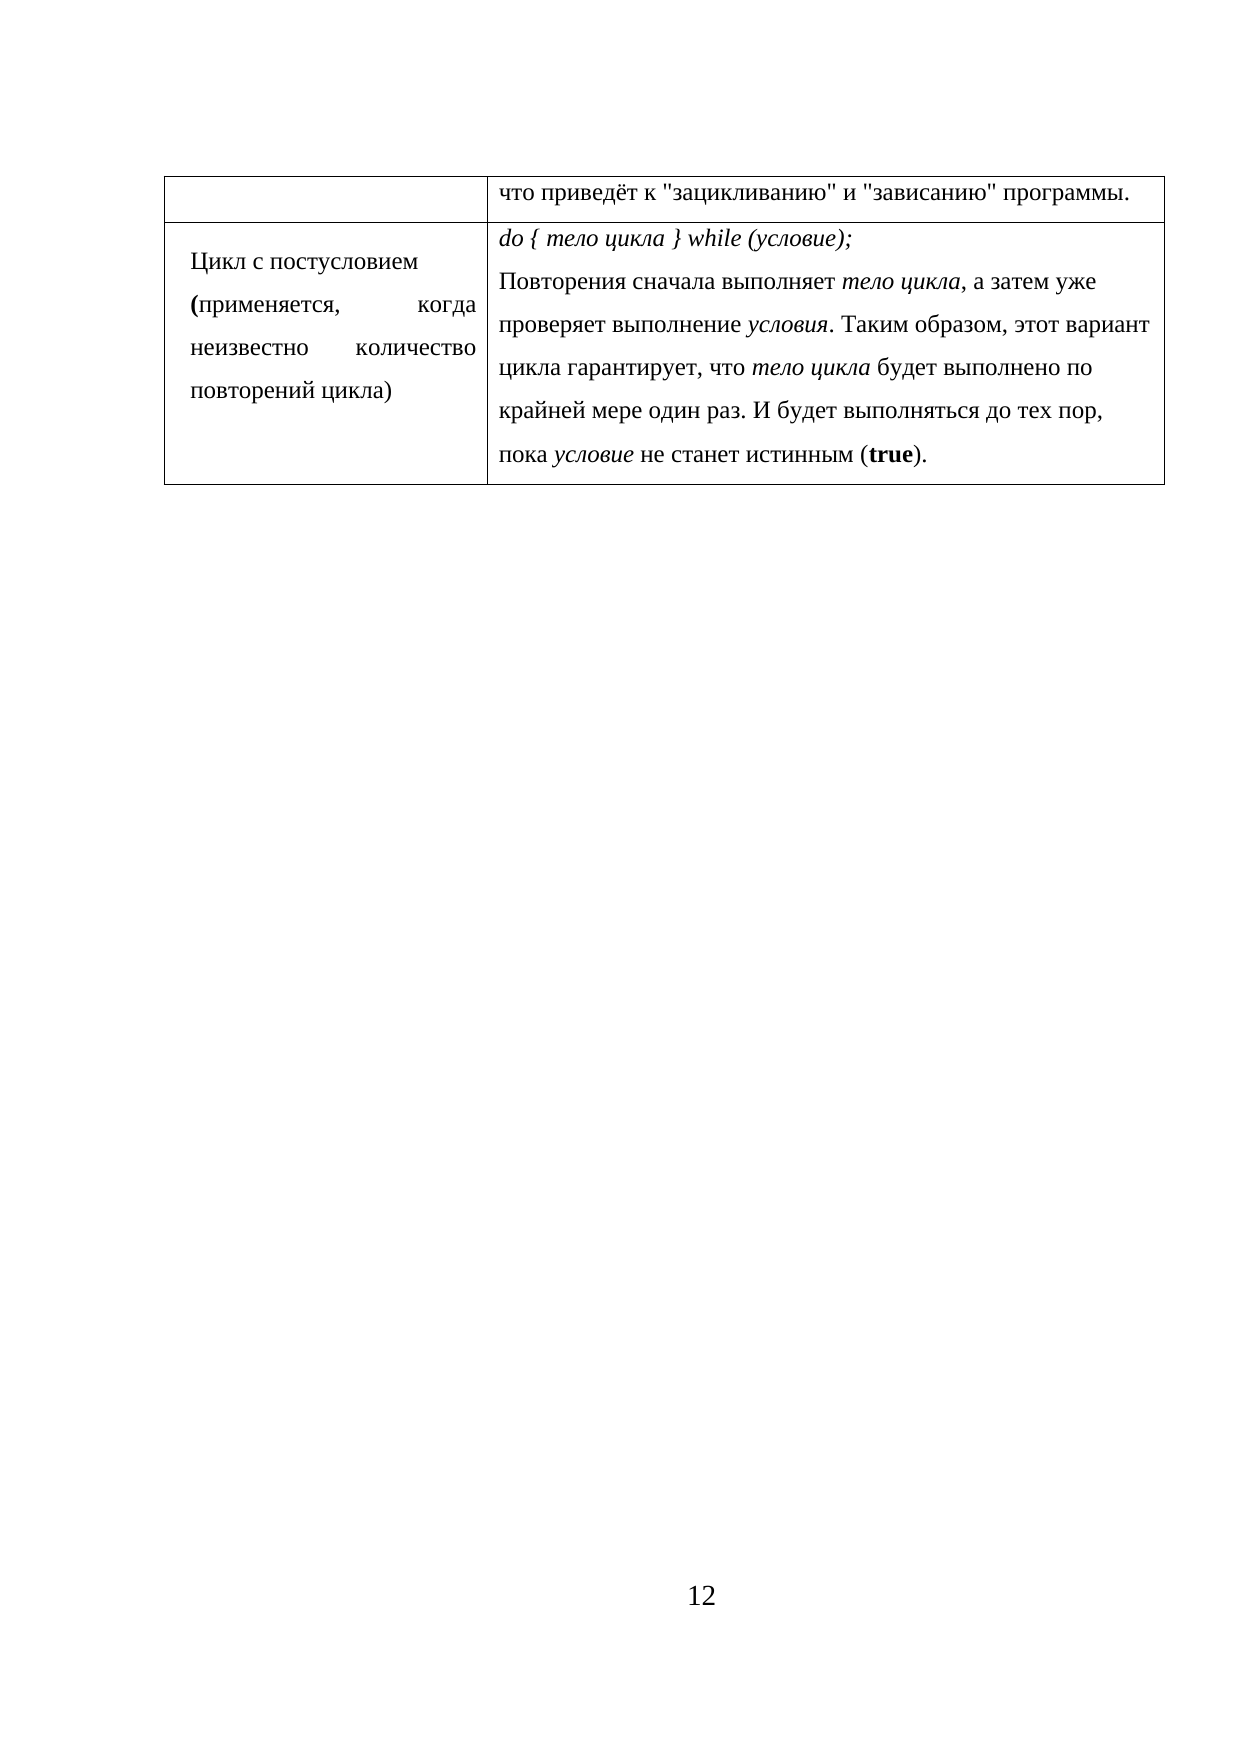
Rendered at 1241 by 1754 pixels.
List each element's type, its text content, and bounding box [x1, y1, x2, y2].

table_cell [165, 177, 487, 222]
table_cell do { тело цикла } while (условие); Повторения сначала выполняет тело цикла, а затем уже проверяет выполнение условия. Таким образом, этот вариант цикла гарантирует, что тело цикла будет выполнено по крайней мере один раз. И будет выполняться до тех пор, пока условие не станет истинным (true). [488, 223, 1164, 484]
table_cell Цикл с постусловием (применяется, когда неизвестно количество повторений цикла) [165, 223, 487, 484]
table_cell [488, 177, 1164, 222]
